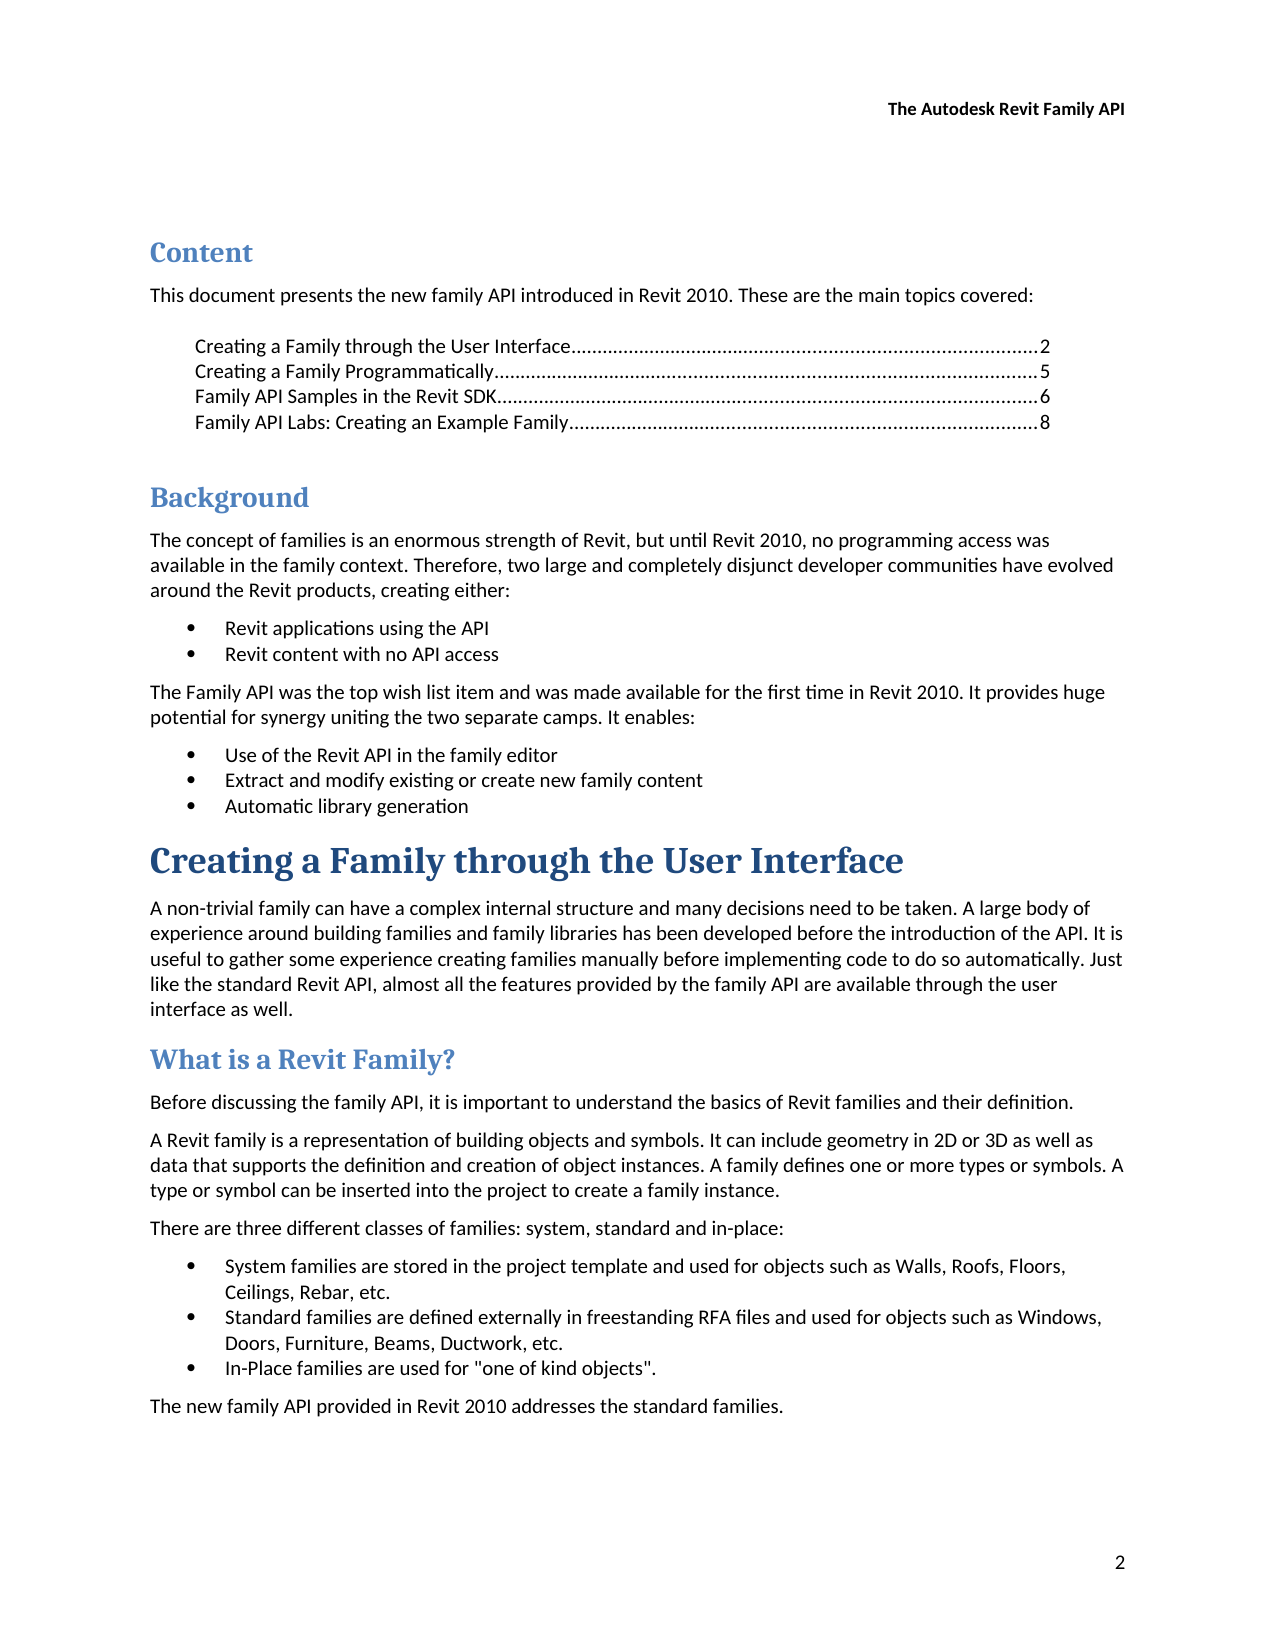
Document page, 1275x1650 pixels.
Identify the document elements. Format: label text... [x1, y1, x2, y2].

text The concept of families is an enormous strength of Revit, but until Revit 2010, no programming access was available in the family context. Therefore, two large and completely disjunct developer communities have evolved around the Revit products, creating either: [150, 527, 1125, 603]
text A non-trivial family can have a complex internal structure and many decisions need to be taken. A large body of experience around building families and family libraries has been developed before the introduction of the API. It is useful to gather some experience creating families manually before implementing code to do so automatically. Just like the standard Revit API, almost all the features provided by the family API are available through the user interface as well. [150, 895, 1125, 1022]
text There are three different classes of families: system, standard and in-place: [150, 1216, 1125, 1241]
text Creating a Family Programmatically 5 [195, 358, 1080, 384]
list Revit content with no API access [187, 641, 1125, 666]
list Extract and modify existing or create new family content [187, 768, 1125, 793]
text Creating a Family through the User Interface 2 [195, 333, 1080, 358]
text Family API Samples in the Revit SDK 6 [195, 384, 1080, 409]
text Before discussing the family API, it is important to understand the basics of Revit families and their definition. [150, 1089, 1125, 1114]
list System families are stored in the project template and used for objects such as Walls, Roofs, Floors, Ceilings, Rebar, etc. [187, 1253, 1125, 1304]
text The new family API provided in Revit 2010 addresses the standard families. [150, 1393, 1125, 1418]
subtitle Background [150, 481, 1125, 514]
text This document presents the new family API introduced in Revit 2010. These are the main topics covered: [150, 282, 1125, 308]
list In-Place families are used for "one of kind objects". [187, 1355, 1125, 1381]
list Use of the Revit API in the family editor [187, 742, 1125, 768]
text A Revit family is a representation of building objects and symbols. It can include geometry in 2D or 3D as well as data that supports the definition and creation of object instances. A family defines one or more types or symbols. A type or symbol can be inserted into the project to create a family instance. [150, 1127, 1125, 1203]
subtitle Content [150, 236, 1125, 270]
text Family API Labs: Creating an Example Family 8 [195, 409, 1080, 434]
list Automatic library generation [187, 793, 1125, 818]
subtitle What is a Revit Family? [150, 1043, 1125, 1076]
subtitle Creating a Family through the User Interface [150, 839, 1125, 882]
list Standard families are defined externally in freestanding RFA files and used for objects such as Windows, Doors, Furniture, Beams, Ductwork, etc. [187, 1304, 1125, 1355]
list Revit applications using the API [187, 616, 1125, 641]
text The Family API was the top wish list item and was made available for the first time in Revit 2010. It provides huge potential for synergy uniting the two separate camps. It enables: [150, 679, 1125, 730]
